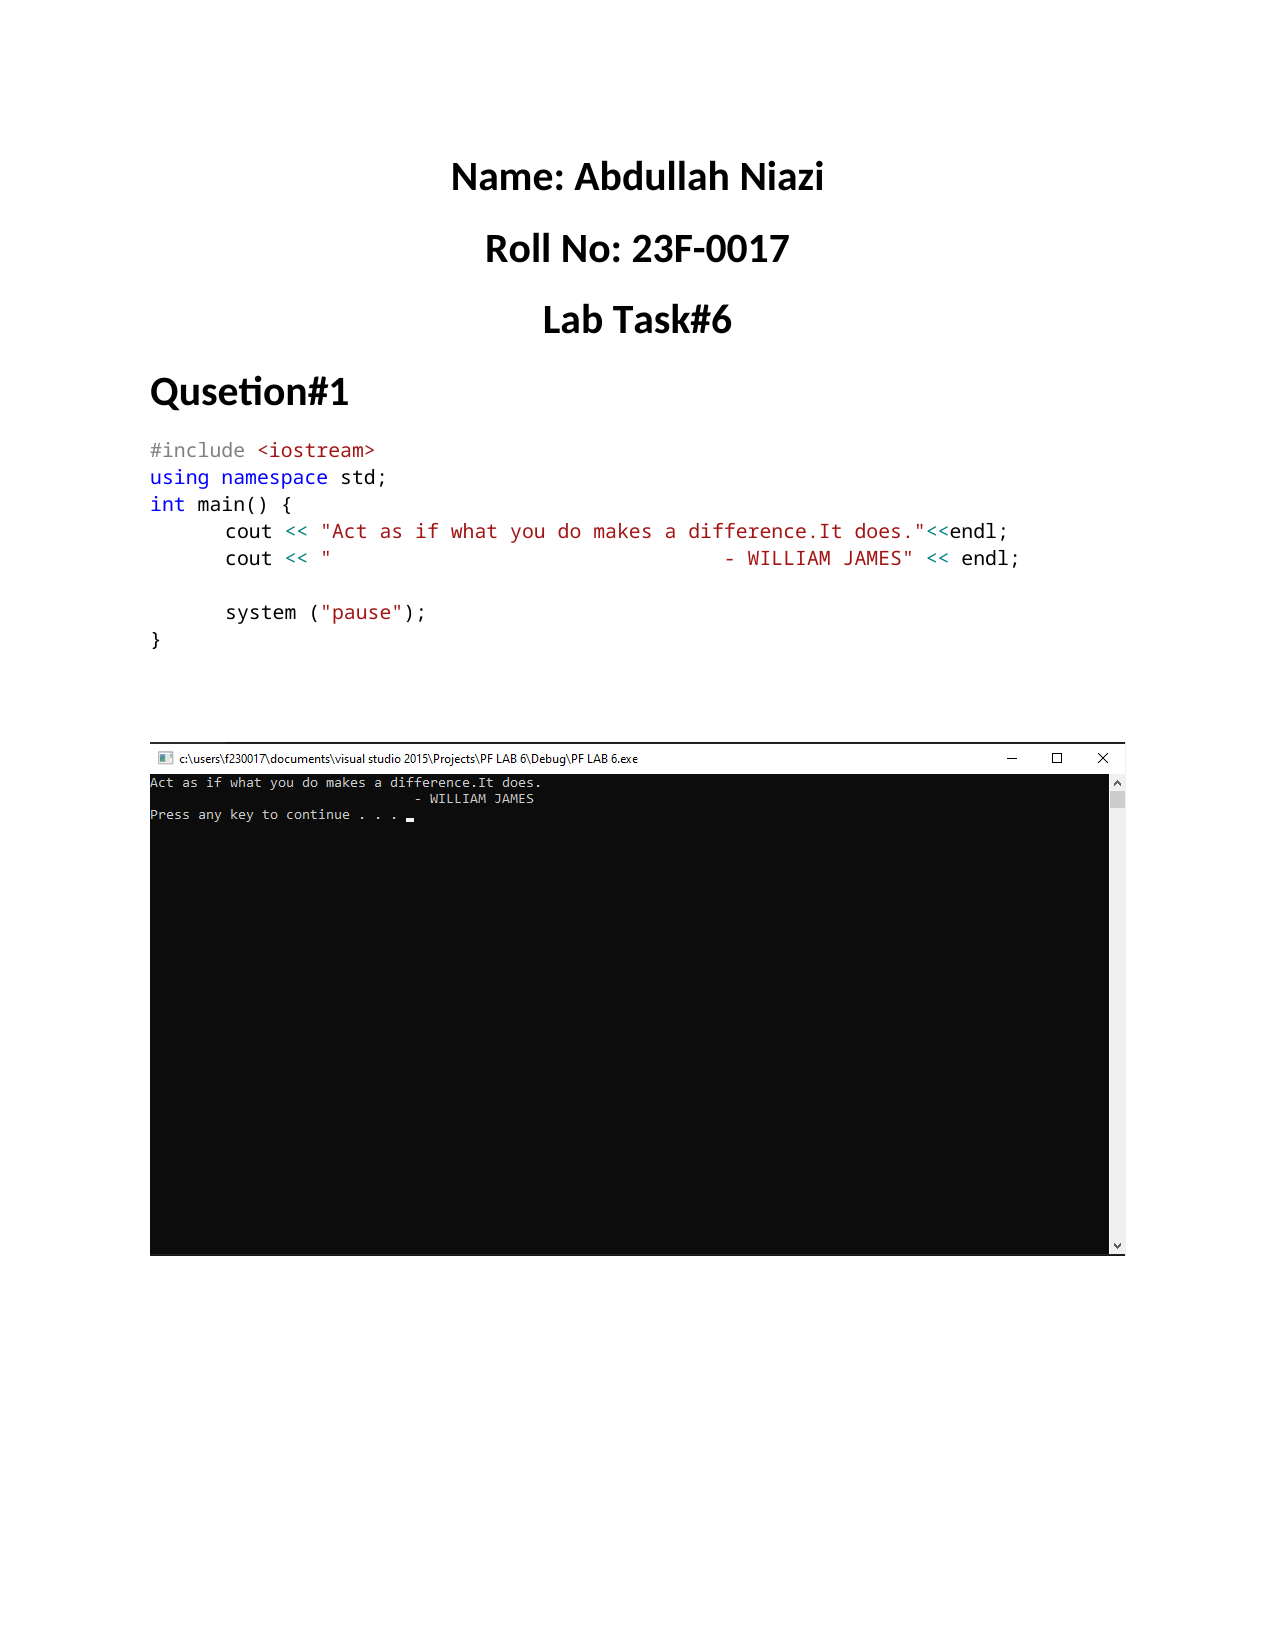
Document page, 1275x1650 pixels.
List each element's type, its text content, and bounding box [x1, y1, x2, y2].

text } [150, 625, 1125, 652]
text cout << "Act as if what you do makes a difference.It does."<<endl; [150, 517, 1125, 544]
text int main() { [150, 490, 1125, 517]
text Roll No: 23F-0017 [150, 222, 1125, 272]
text #include <iostream> [150, 436, 1125, 463]
text cout << " - WILLIAM JAMES" << endl; [150, 544, 1125, 571]
picture [150, 742, 1125, 1256]
text Qusetion#1 [150, 365, 1125, 416]
text using namespace std; [150, 463, 1125, 490]
text system ("pause"); [150, 598, 1125, 625]
text Name: Abdullah Niazi [150, 150, 1125, 201]
text Lab Task#6 [150, 293, 1125, 344]
